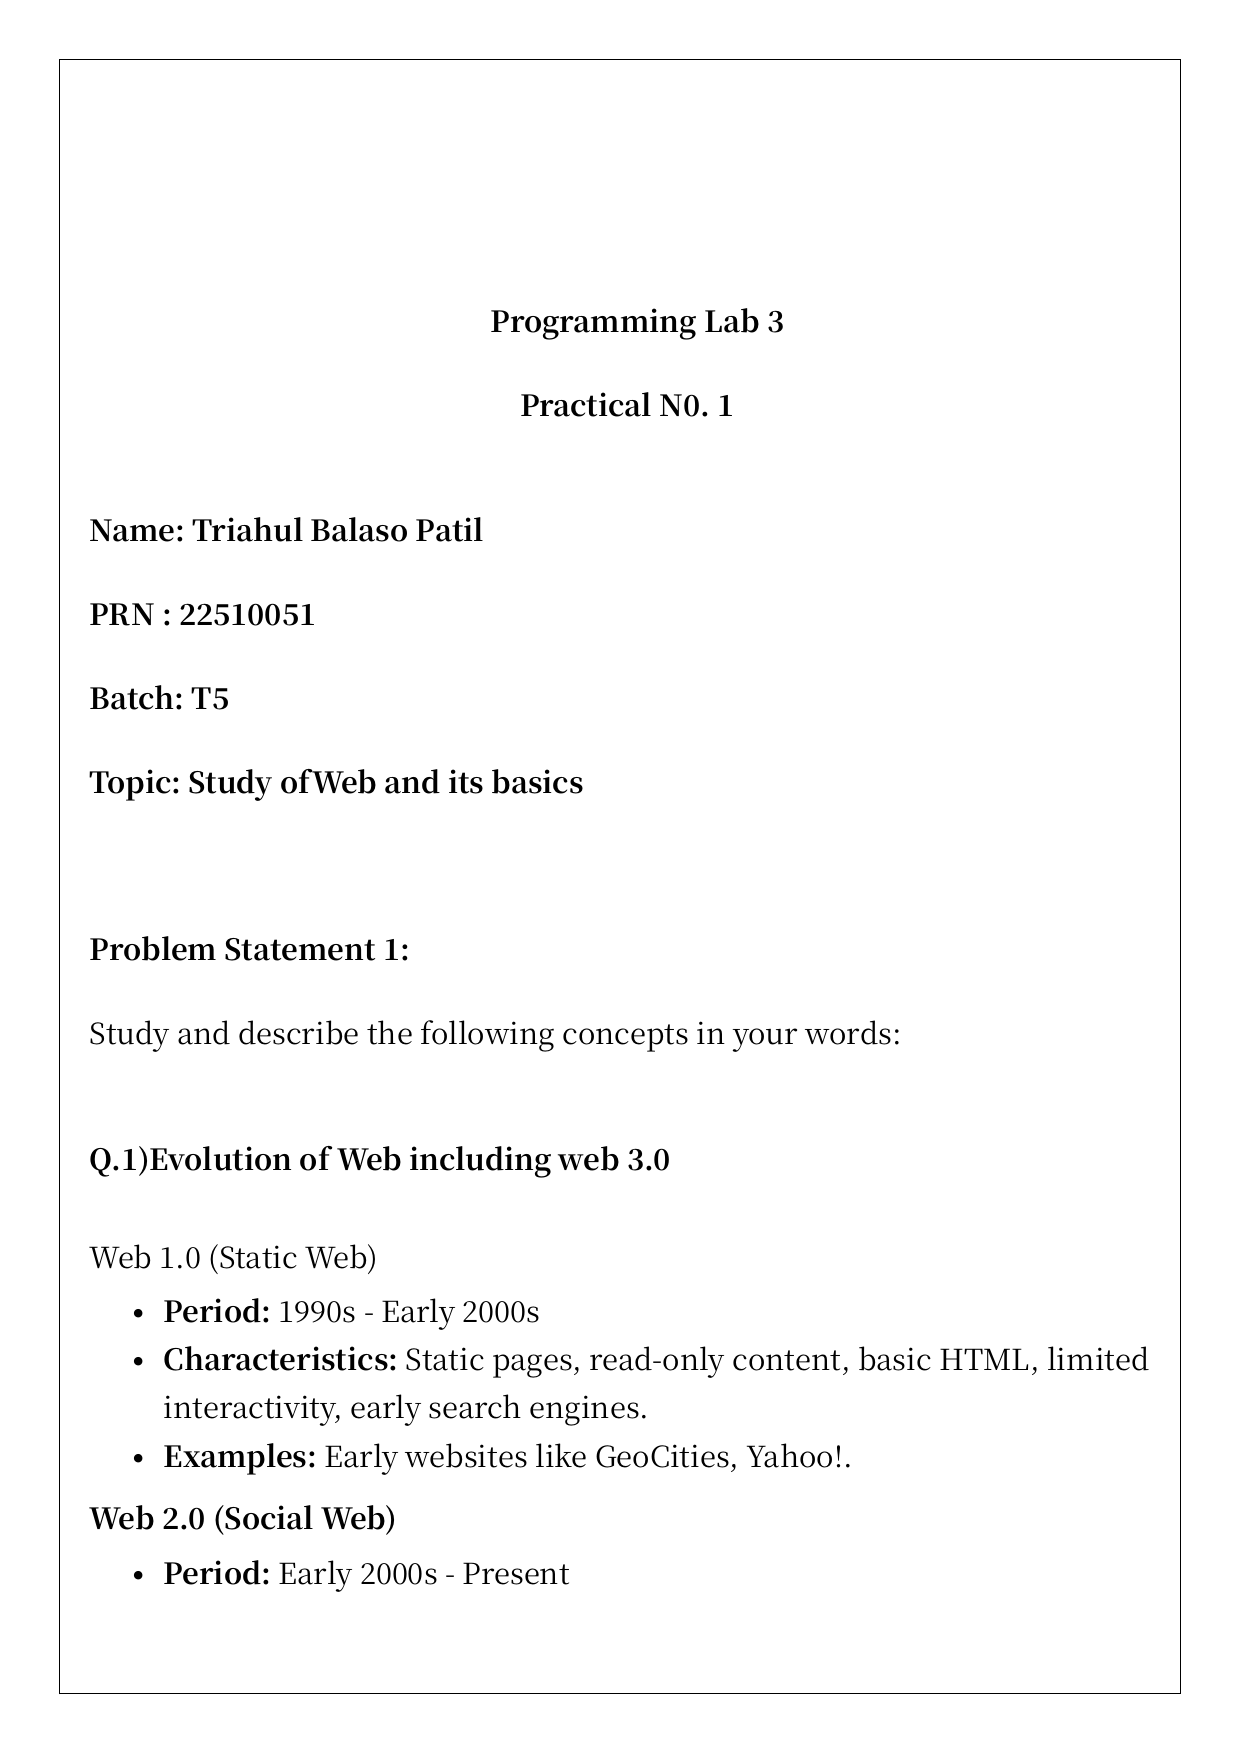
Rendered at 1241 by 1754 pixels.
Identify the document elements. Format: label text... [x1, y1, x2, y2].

subtitle Web 2.0 (Social Web) [89, 1496, 1151, 1538]
list Period: Early 2000s - Present [134, 1551, 1151, 1592]
text Study and describe the following concepts in your words: [89, 1011, 1151, 1053]
text Q.1)Evolution of Web including web 3.0 [89, 1136, 1151, 1178]
text Practical N0. 1 [89, 383, 1151, 424]
list Examples: Early websites like GeoCities, Yahoo!. [134, 1433, 1151, 1475]
text Problem Statement 1: [89, 927, 1151, 969]
subtitle Web 1.0 (Static Web) [89, 1235, 1151, 1277]
text Name: Triahul Balaso Patil [89, 508, 1151, 550]
text Programming Lab 3 [89, 299, 1151, 341]
list Characteristics: Static pages, read-only content, basic HTML, limited interactivity, early search engines. [134, 1337, 1151, 1427]
text PRN : 22510051 [89, 592, 1151, 634]
text Batch: T5 [89, 676, 1151, 718]
text Topic: Study ofWeb and its basics [89, 759, 1151, 801]
list Period: 1990s - Early 2000s [134, 1289, 1151, 1331]
